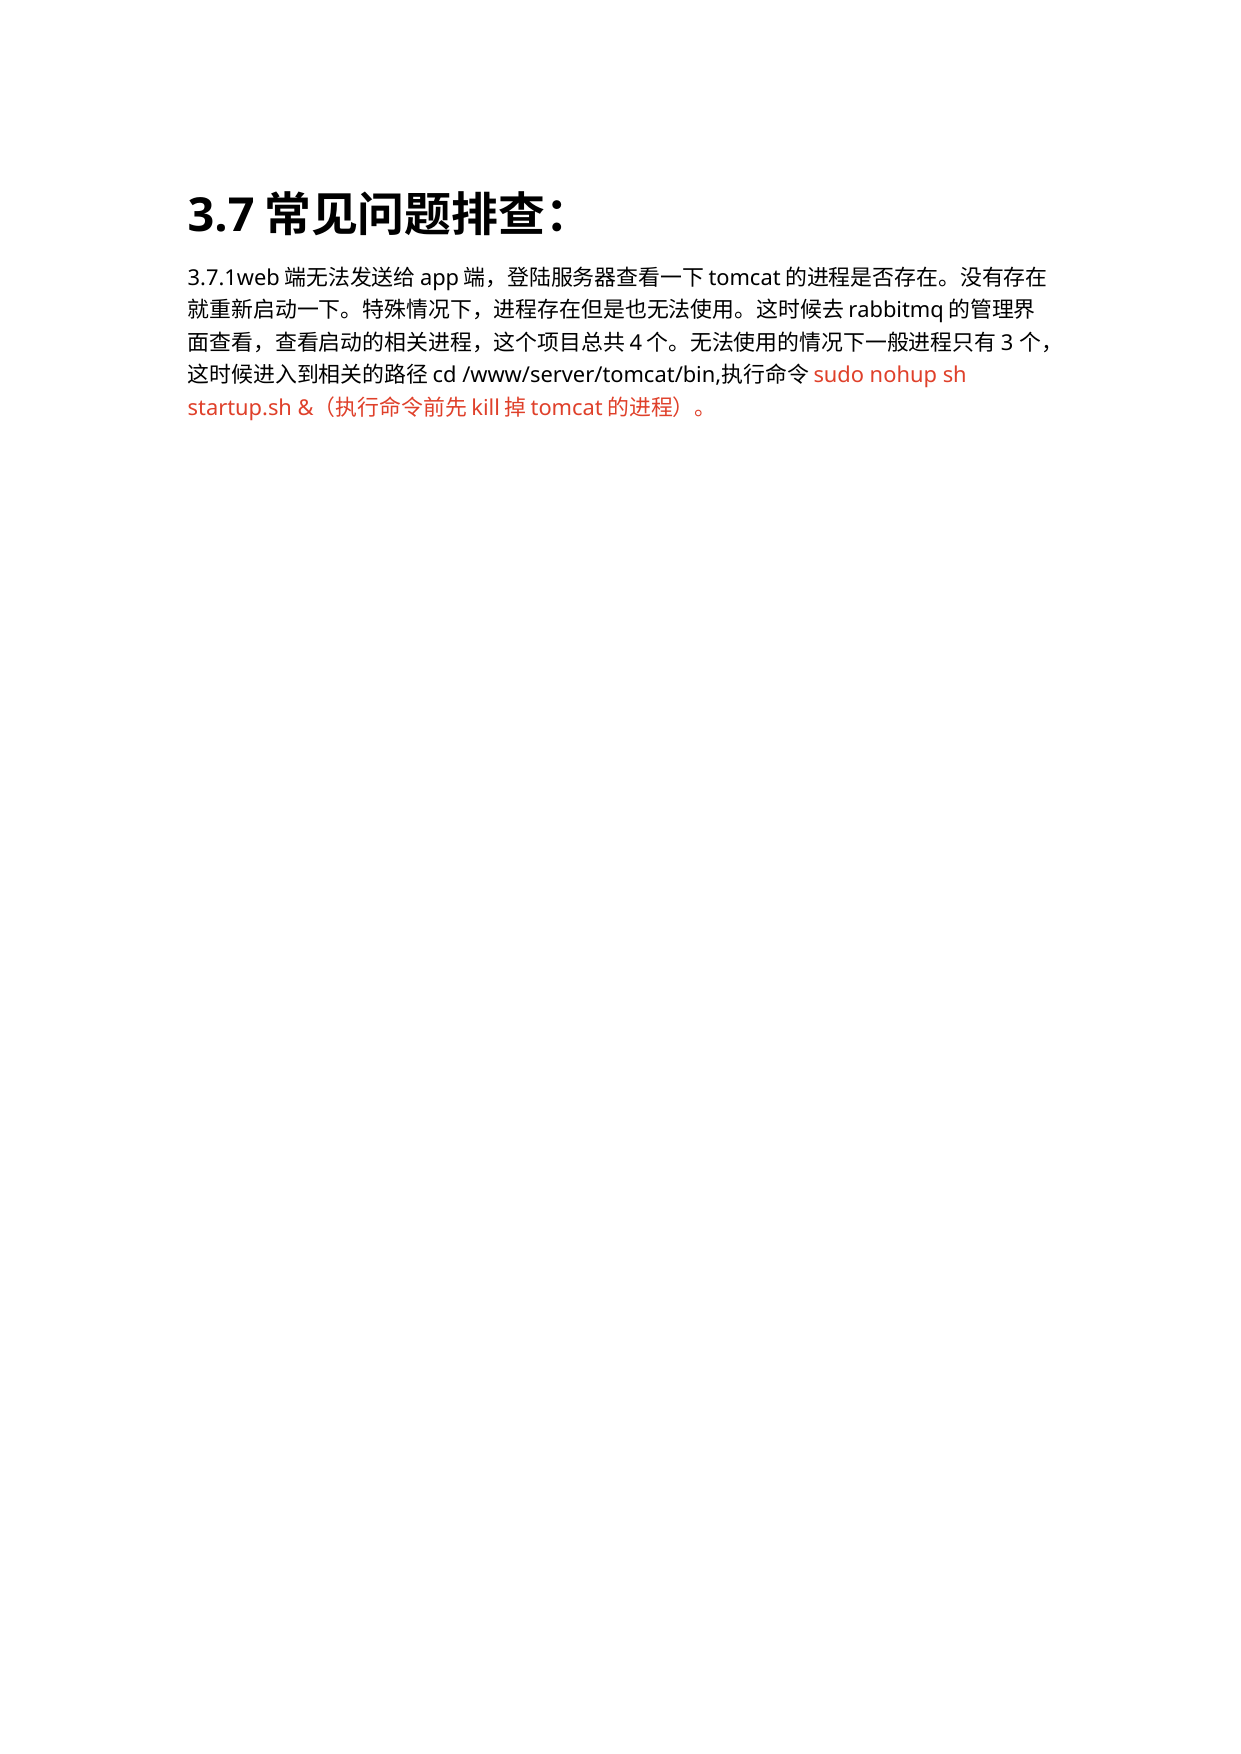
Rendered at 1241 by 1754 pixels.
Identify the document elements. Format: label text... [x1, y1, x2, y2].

text 3.7常见问题排查： [187, 162, 1053, 259]
text 3.7.1web端无法发送给app端，登陆服务器查看一下tomcat的进程是否存在。没有存在就重新启动一下。特殊情况下，进程存在但是也无法使用。这时候去rabbitmq的管理界面查看，查看启动的相关进程，这个项目总共4个。无法使用的情况下一般进程只有3 个，这时候进入到相关的路径cd /www/server/tomcat/bin,执行命令sudo nohup sh startup.sh &（执行命令前先kill掉tomcat的进程）。 [187, 259, 1053, 422]
